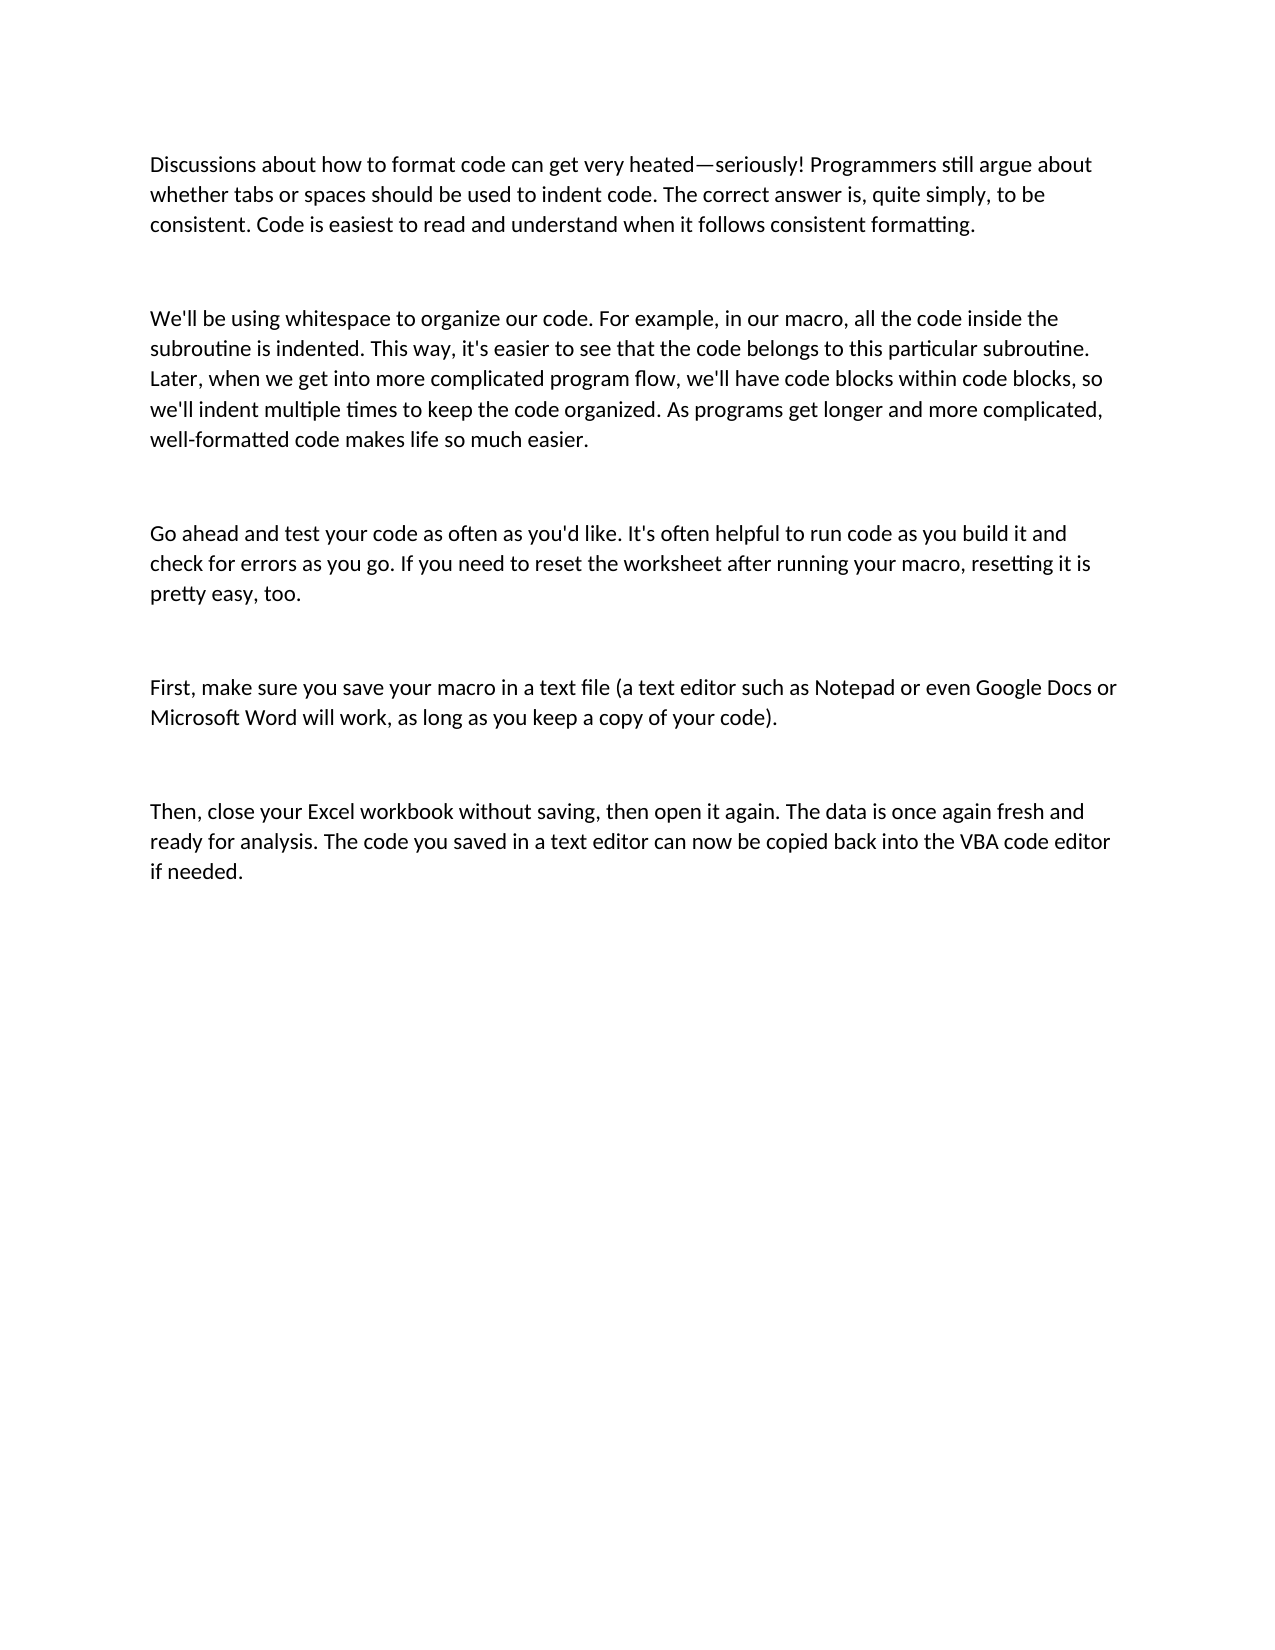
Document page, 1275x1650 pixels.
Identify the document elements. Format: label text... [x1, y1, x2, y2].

text Go ahead and test your code as often as you'd like. It's often helpful to run code as you build it and check for errors as you go. If you need to reset the worksheet after running your macro, resetting it is pretty easy, too. [150, 519, 1125, 607]
text Then, close your Excel workbook without saving, then open it again. The data is once again fresh and ready for analysis. The code you saved in a text editor can now be copied back into the VBA code editor if needed. [150, 797, 1125, 885]
text First, make sure you save your macro in a text file (a text editor such as Notepad or even Google Docs or Microsoft Word will work, as long as you keep a copy of your code). [150, 673, 1125, 731]
text We'll be using whitespace to organize our code. For example, in our macro, all the code inside the subroutine is indented. This way, it's easier to see that the code belongs to this particular subroutine. Later, when we get into more complicated program flow, we'll have code blocks within code blocks, so we'll indent multiple times to keep the code organized. As programs get longer and more complicated, well-formatted code makes life so much easier. [150, 304, 1125, 453]
text Discussions about how to format code can get very heated—seriously! Programmers still argue about whether tabs or spaces should be used to indent code. The correct answer is, quite simply, to be consistent. Code is easiest to read and understand when it follows consistent formatting. [150, 150, 1125, 238]
